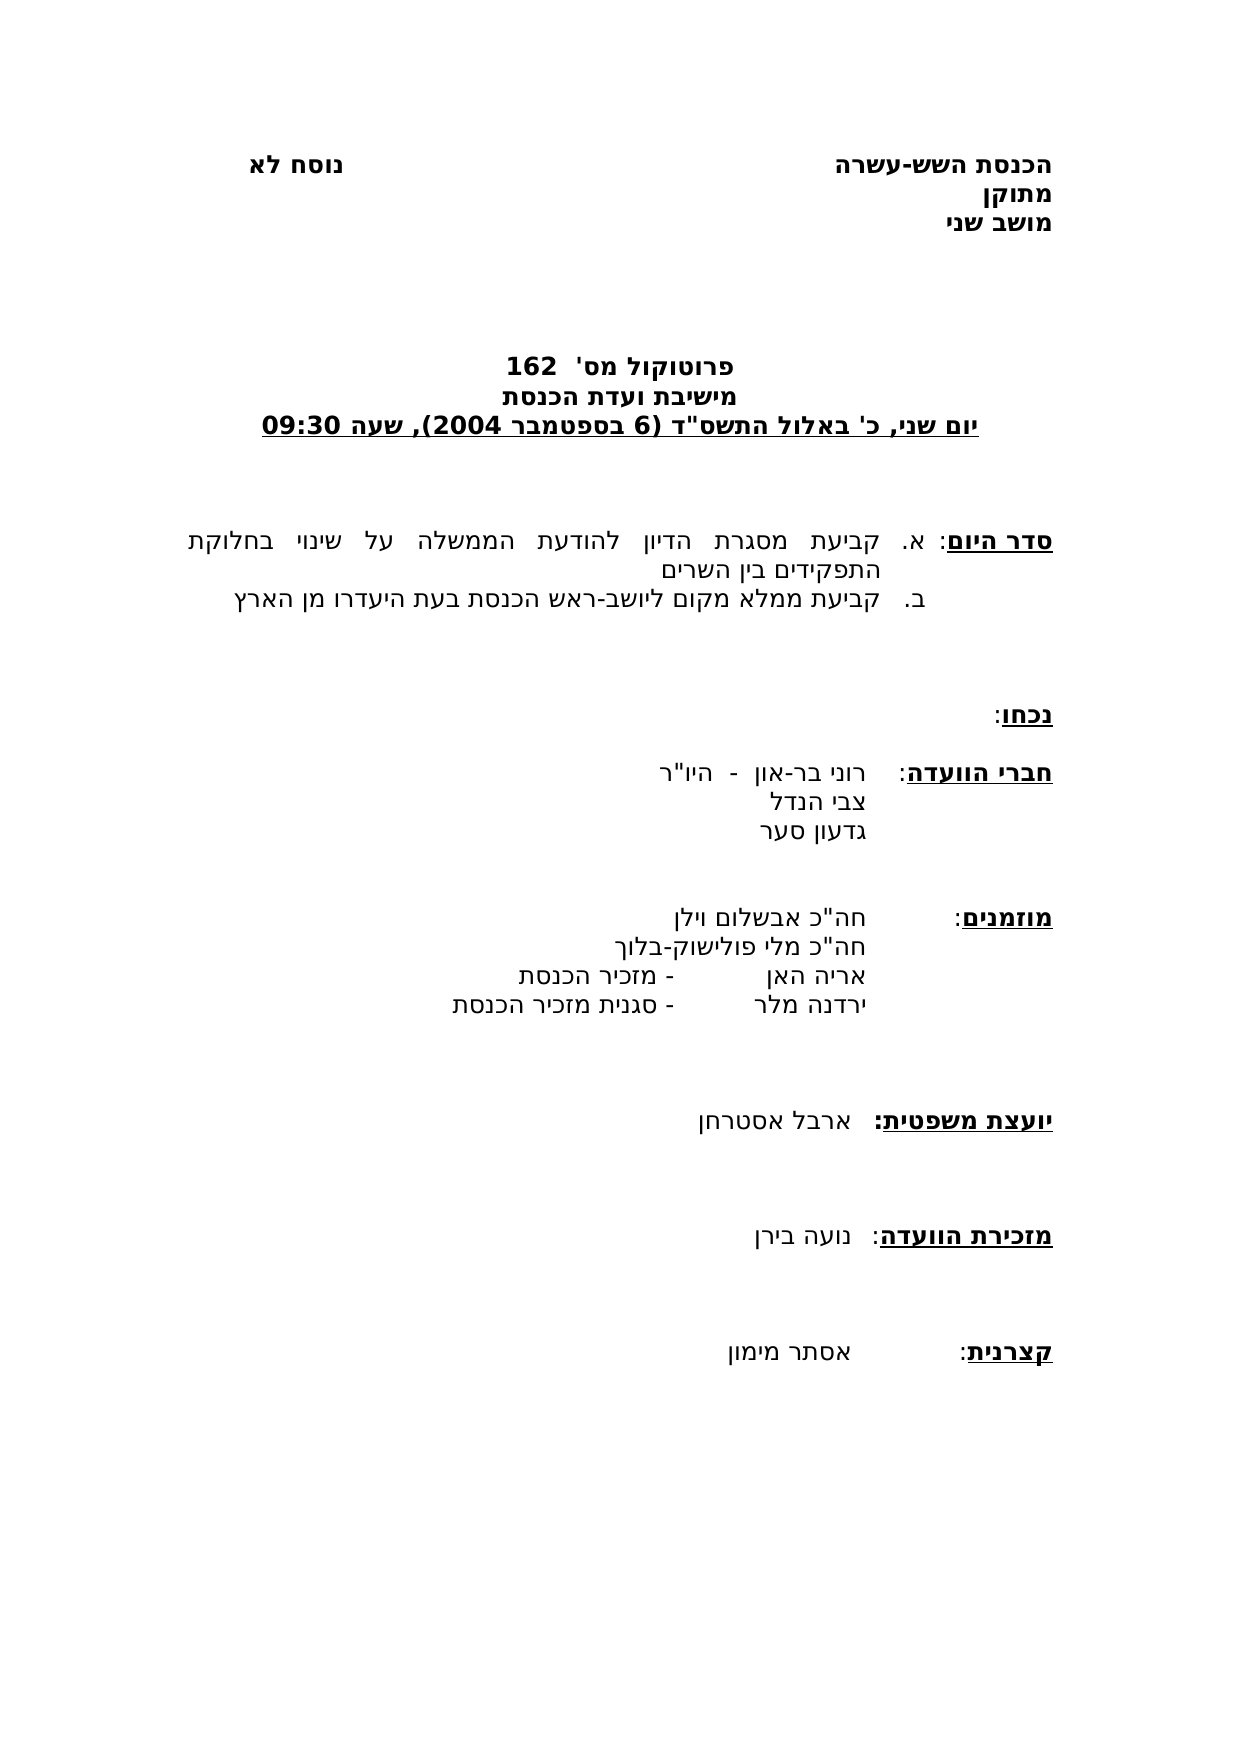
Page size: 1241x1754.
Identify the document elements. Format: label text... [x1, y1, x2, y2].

text ירדנה מלר - סגנית מזכיר הכנסת [187, 990, 1053, 1019]
text אריה האן - מזכיר הכנסת [187, 961, 1053, 990]
text חה"כ מלי פולישוק-בלוך [187, 932, 1053, 961]
text גדעון סער [187, 816, 1053, 845]
text מושב שני [187, 208, 1053, 237]
text מוזמנים: חה"כ אבשלום וילן [187, 903, 1053, 932]
text מזכירת הוועדה: נועה בירן [187, 1221, 1053, 1250]
text קצרנית: אסתר מימון [187, 1337, 1053, 1366]
text יועצת משפטית: ארבל אסטרחן [187, 1106, 1053, 1135]
text נכחו: [187, 700, 1053, 729]
text ב. קביעת ממלא מקום ליושב-ראש הכנסת בעת היעדרו מן הארץ [187, 584, 1053, 614]
text סדר היום: א. קביעת מסגרת הדיון להודעת הממשלה על שינוי בחלוקת התפקידים בין השרים [187, 526, 1053, 584]
text צבי הנדל [187, 787, 1053, 816]
text חברי הוועדה: רוני בר-און - היו"ר [187, 758, 1053, 787]
text יום שני, כ' באלול התשס"ד (6 בספטמבר 2004), שעה 09:30 [187, 411, 1053, 440]
subtitle הכנסת השש-עשרה נוסח לא מתוקן [187, 150, 1053, 208]
text מישיבת ועדת הכנסת [187, 382, 1053, 411]
subtitle פרוטוקול מס' 162 [187, 352, 1053, 382]
